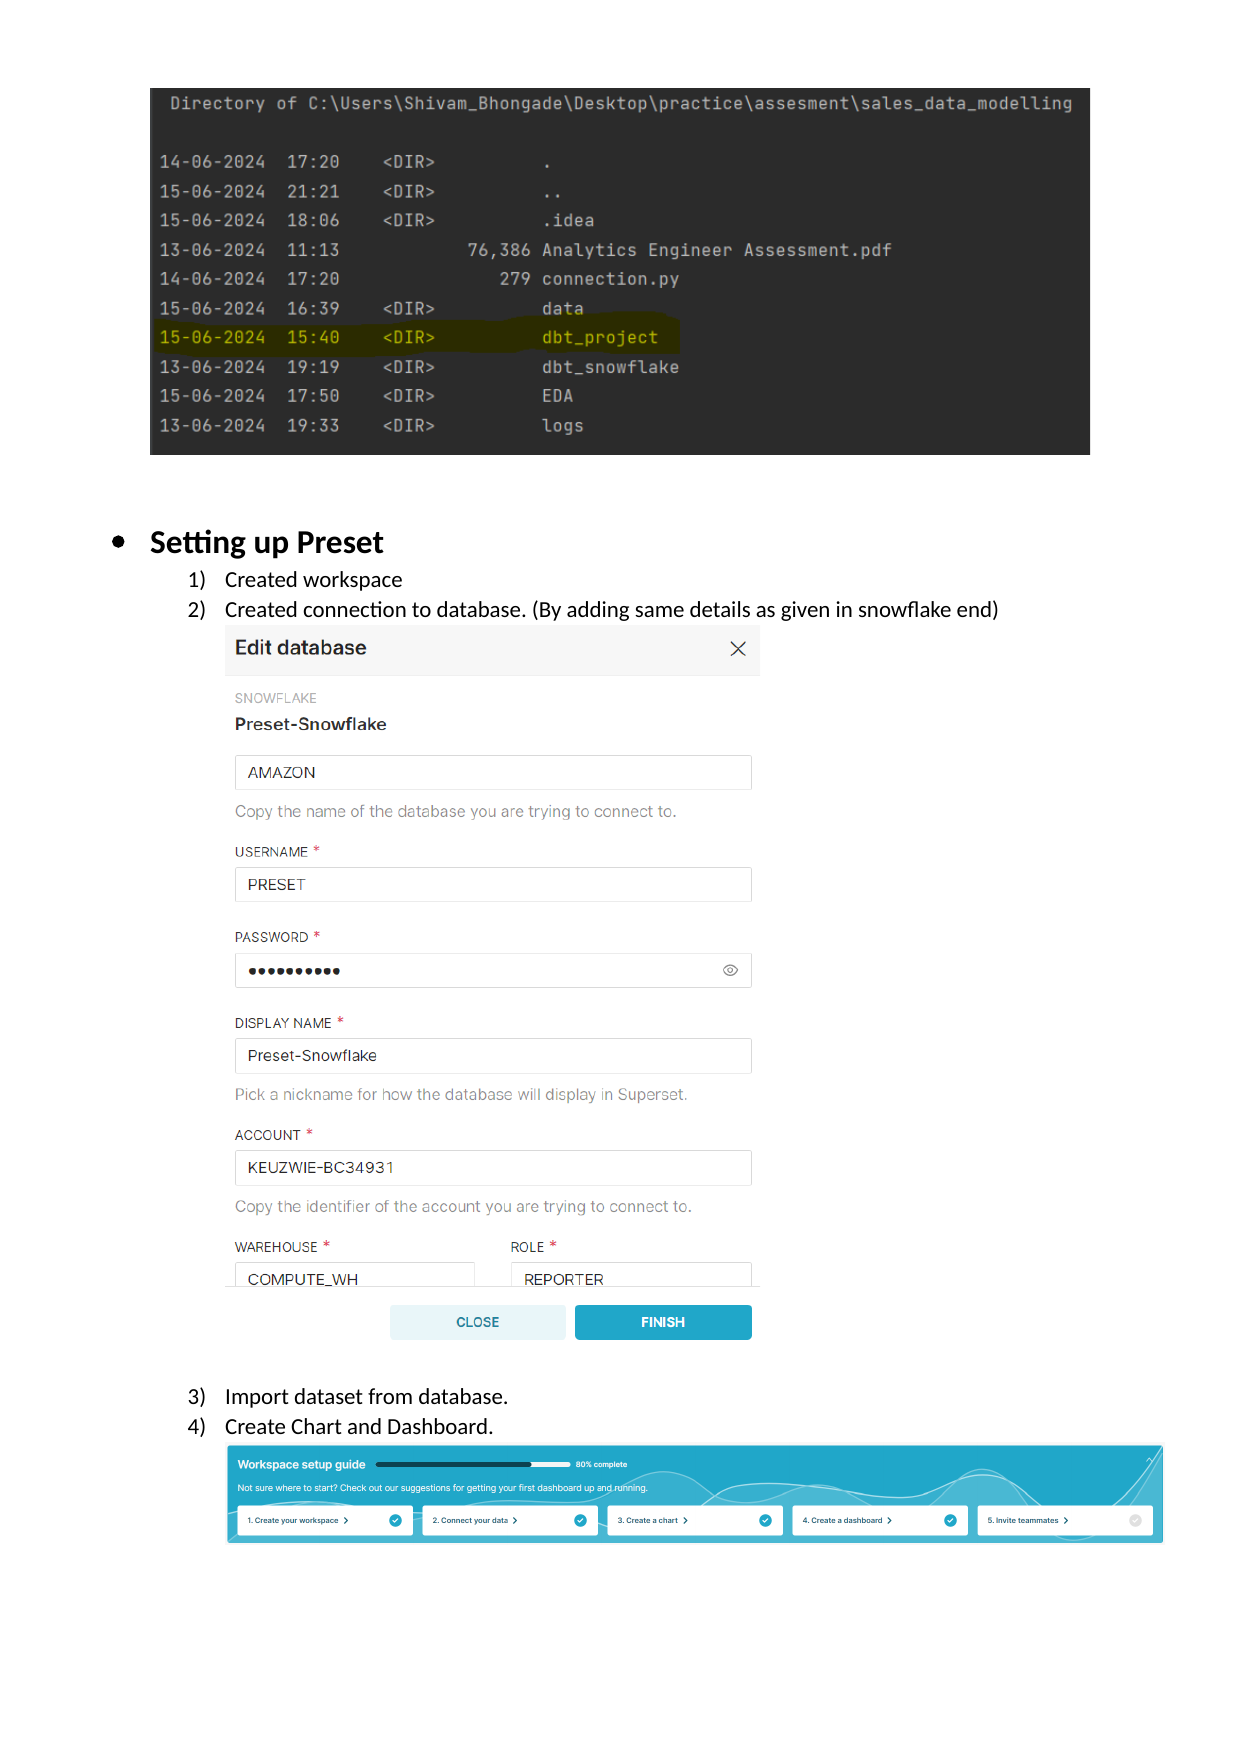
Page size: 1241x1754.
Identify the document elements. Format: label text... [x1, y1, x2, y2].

picture [225, 625, 761, 1350]
list Setting up Preset [112, 521, 1090, 562]
list Created connection to database. (By adding same details as given in snowflake end) [187, 595, 1090, 623]
picture [225, 1442, 1166, 1545]
picture [150, 88, 1091, 455]
list Created workspace [187, 565, 1090, 593]
list Import dataset from database. [187, 1382, 1090, 1410]
